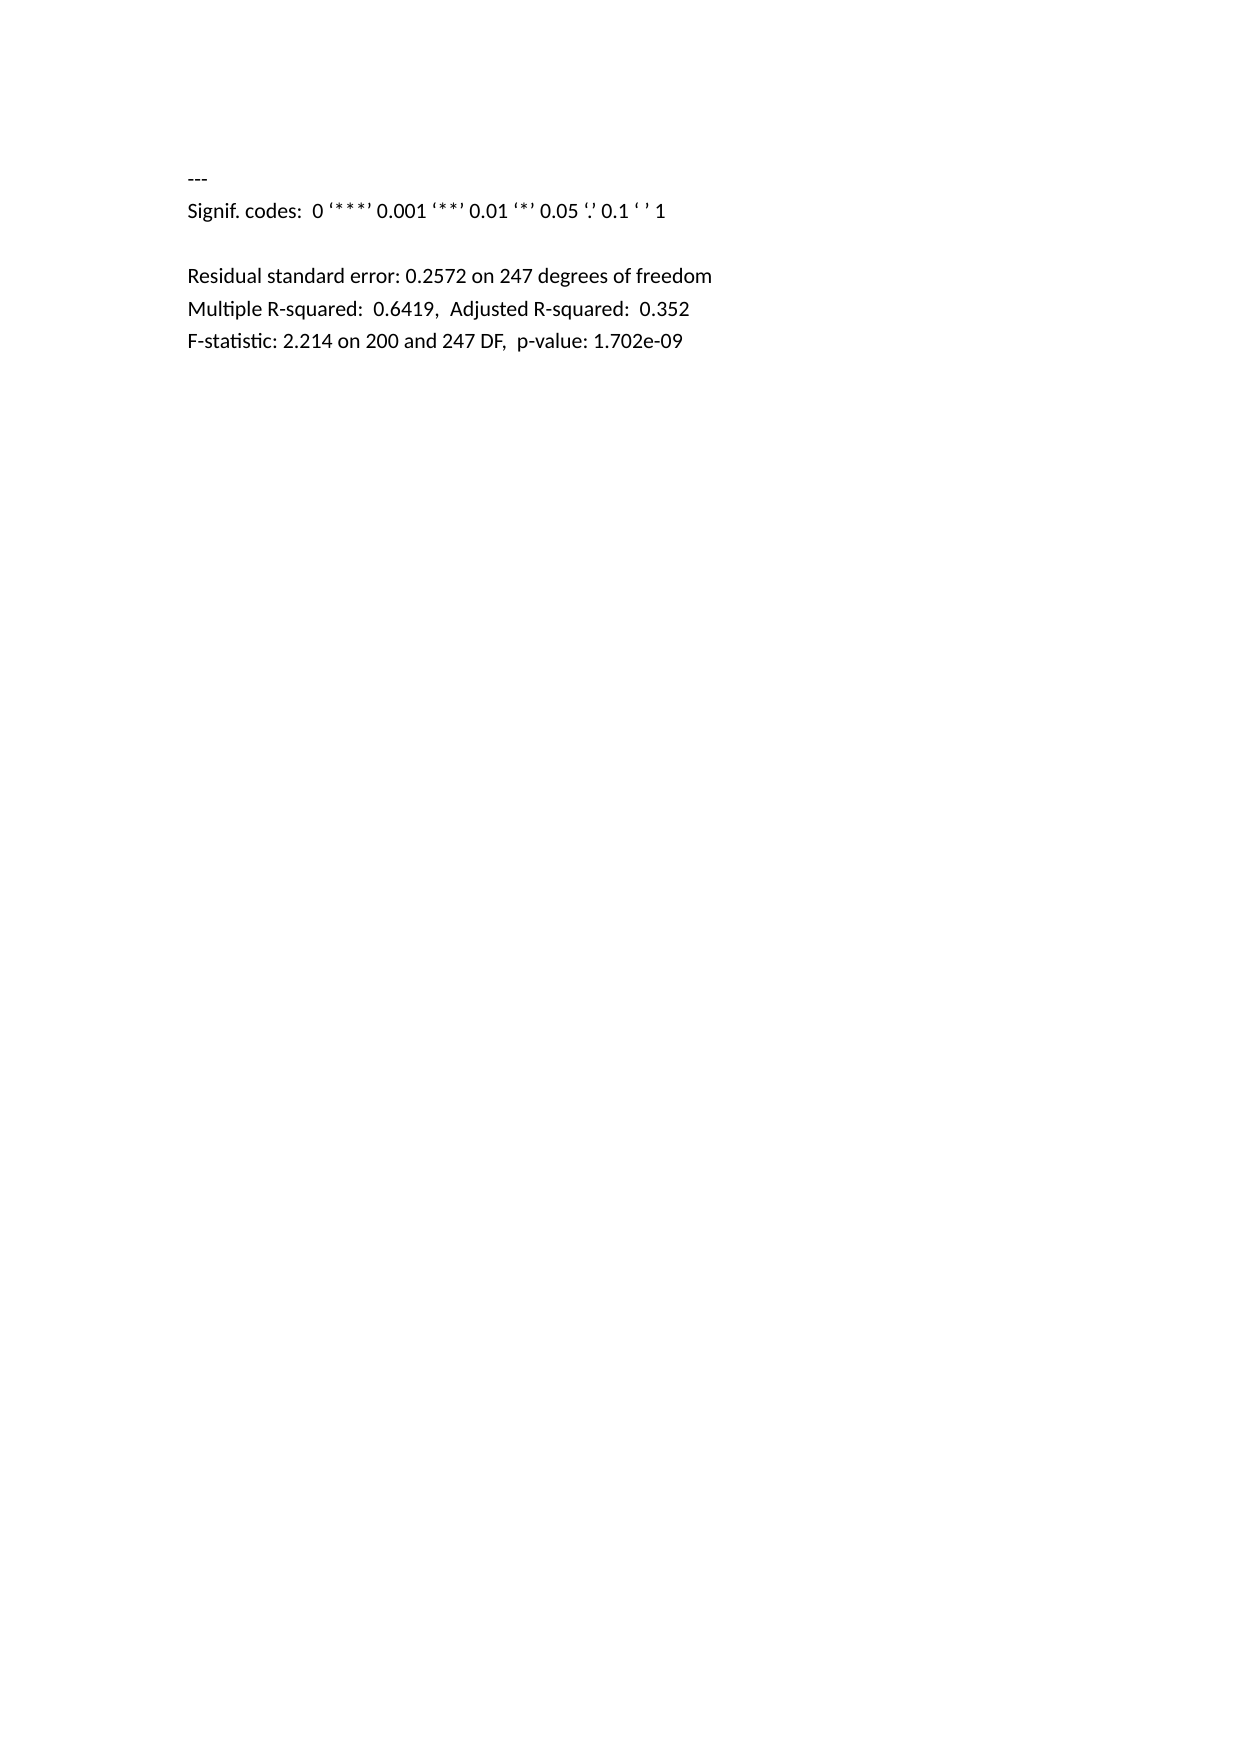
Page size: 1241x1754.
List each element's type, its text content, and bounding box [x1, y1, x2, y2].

list Residual standard error: 0.2572 on 247 degrees of freedom [187, 259, 1053, 292]
list --- [187, 162, 1053, 194]
list F-statistic: 2.214 on 200 and 247 DF, p-value: 1.702e-09 [187, 324, 1053, 357]
list Signif. codes: 0 ‘***’ 0.001 ‘**’ 0.01 ‘*’ 0.05 ‘.’ 0.1 ‘ ’ 1 [187, 194, 1053, 227]
list Multiple R-squared: 0.6419, Adjusted R-squared: 0.352 [187, 292, 1053, 324]
